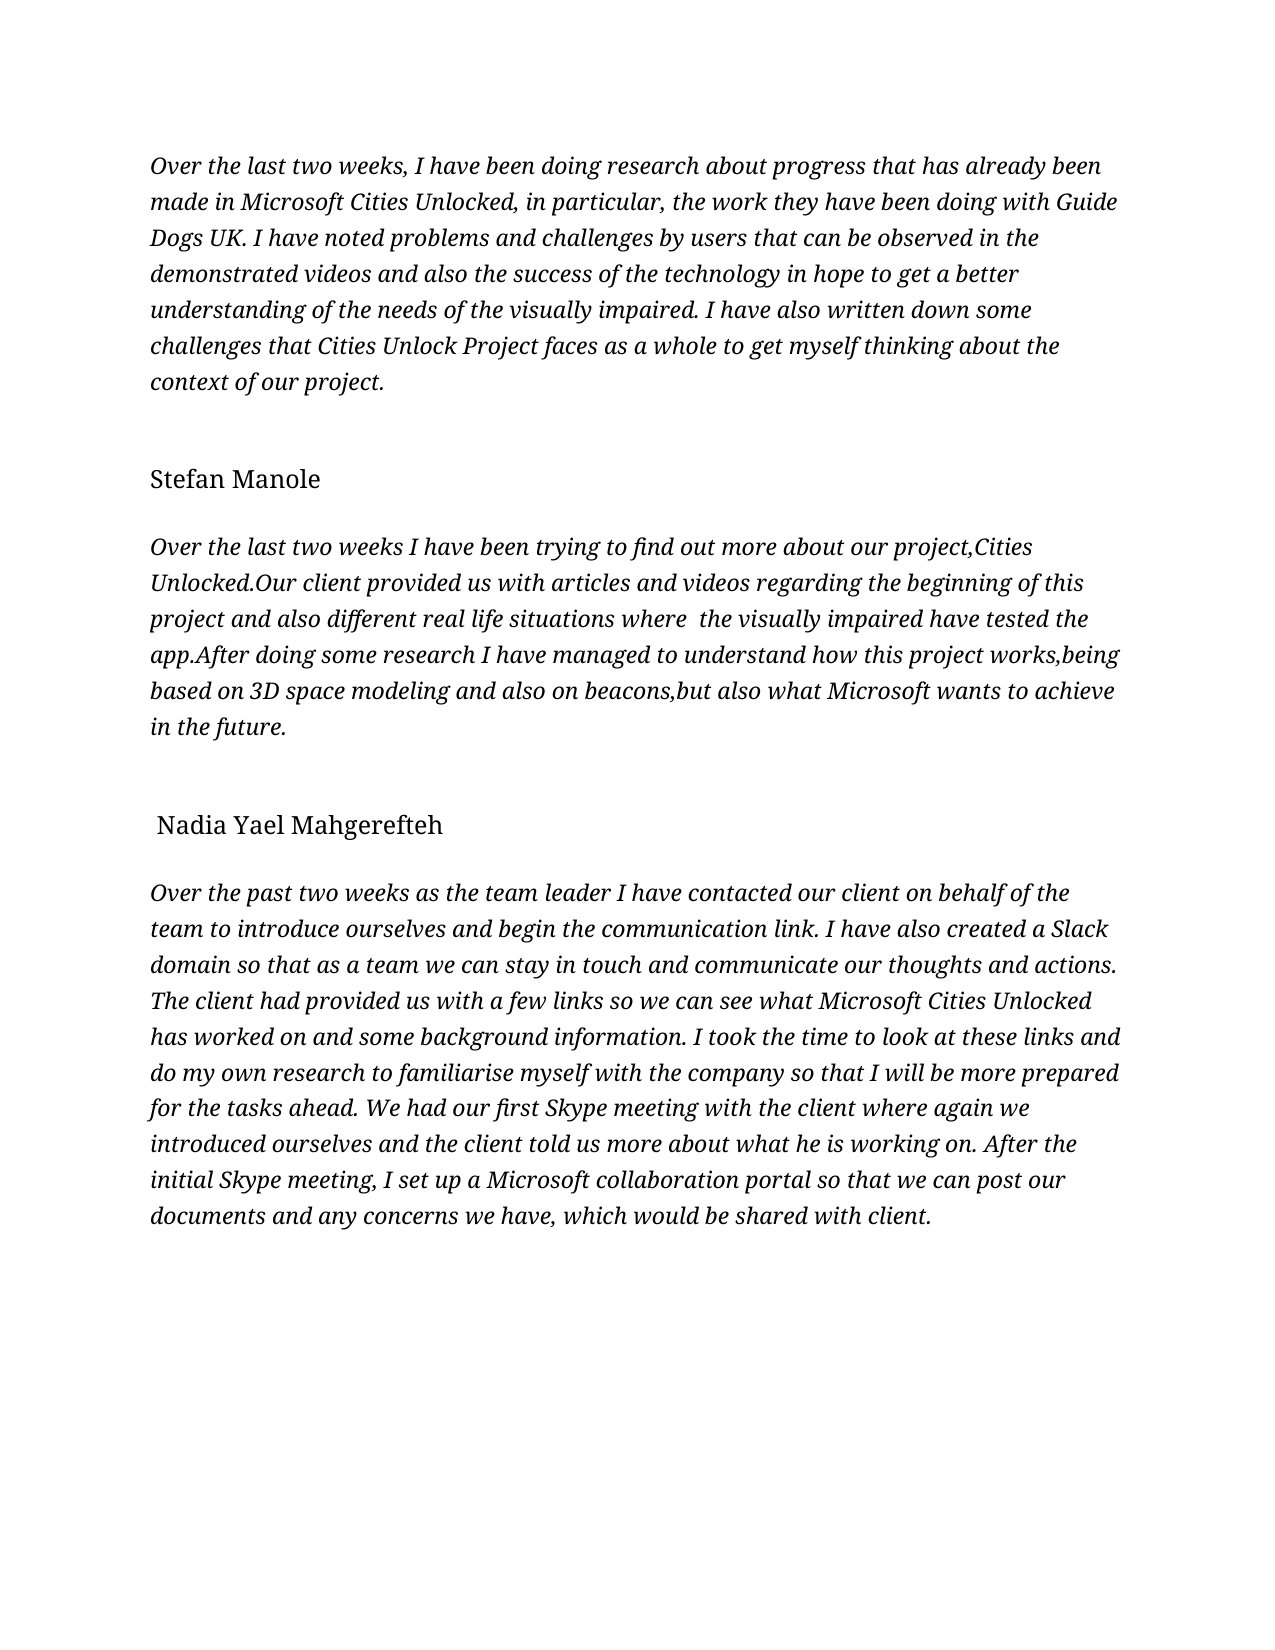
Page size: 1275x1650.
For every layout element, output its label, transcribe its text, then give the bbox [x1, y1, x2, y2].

text Nadia Yael Mahgerefteh [150, 807, 1125, 841]
text Over the last two weeks, I have been doing research about progress that has already been made in Microsoft Cities Unlocked, in particular, the work they have been doing with Guide Dogs UK. I have noted problems and challenges by users that can be observed in the demonstrated videos and also the success of the technology in hope to get a better understanding of the needs of the visually impaired. I have also written down some challenges that Cities Unlock Project faces as a whole to get myself thinking about the context of our project. [150, 150, 1125, 397]
text Over the past two weeks as the team leader I have contacted our client on behalf of the team to introduce ourselves and begin the communication link. I have also created a Slack domain so that as a team we can stay in touch and communicate our thoughts and actions. The client had provided us with a few links so we can see what Microsoft Cities Unlocked has worked on and some background information. I took the time to look at these links and do my own research to familiarise myself with the company so that I will be more prepared for the tasks ahead. We had our first Skype meeting with the client where again we introduced ourselves and the client told us more about what he is working on. After the initial Skype meeting, I set up a Microsoft collaboration portal so that we can post our documents and any concerns we have, which would be shared with client. [150, 877, 1125, 1231]
text Stefan Manole [150, 462, 1125, 496]
text Over the last two weeks I have been trying to find out more about our project,Cities Unlocked.Our client provided us with articles and videos regarding the beginning of this project and also different real life situations where the visually impaired have tested the app.After doing some research I have managed to understand how this project works,being based on 3D space modeling and also on beacons,but also what Microsoft wants to achieve in the future. [150, 531, 1125, 742]
